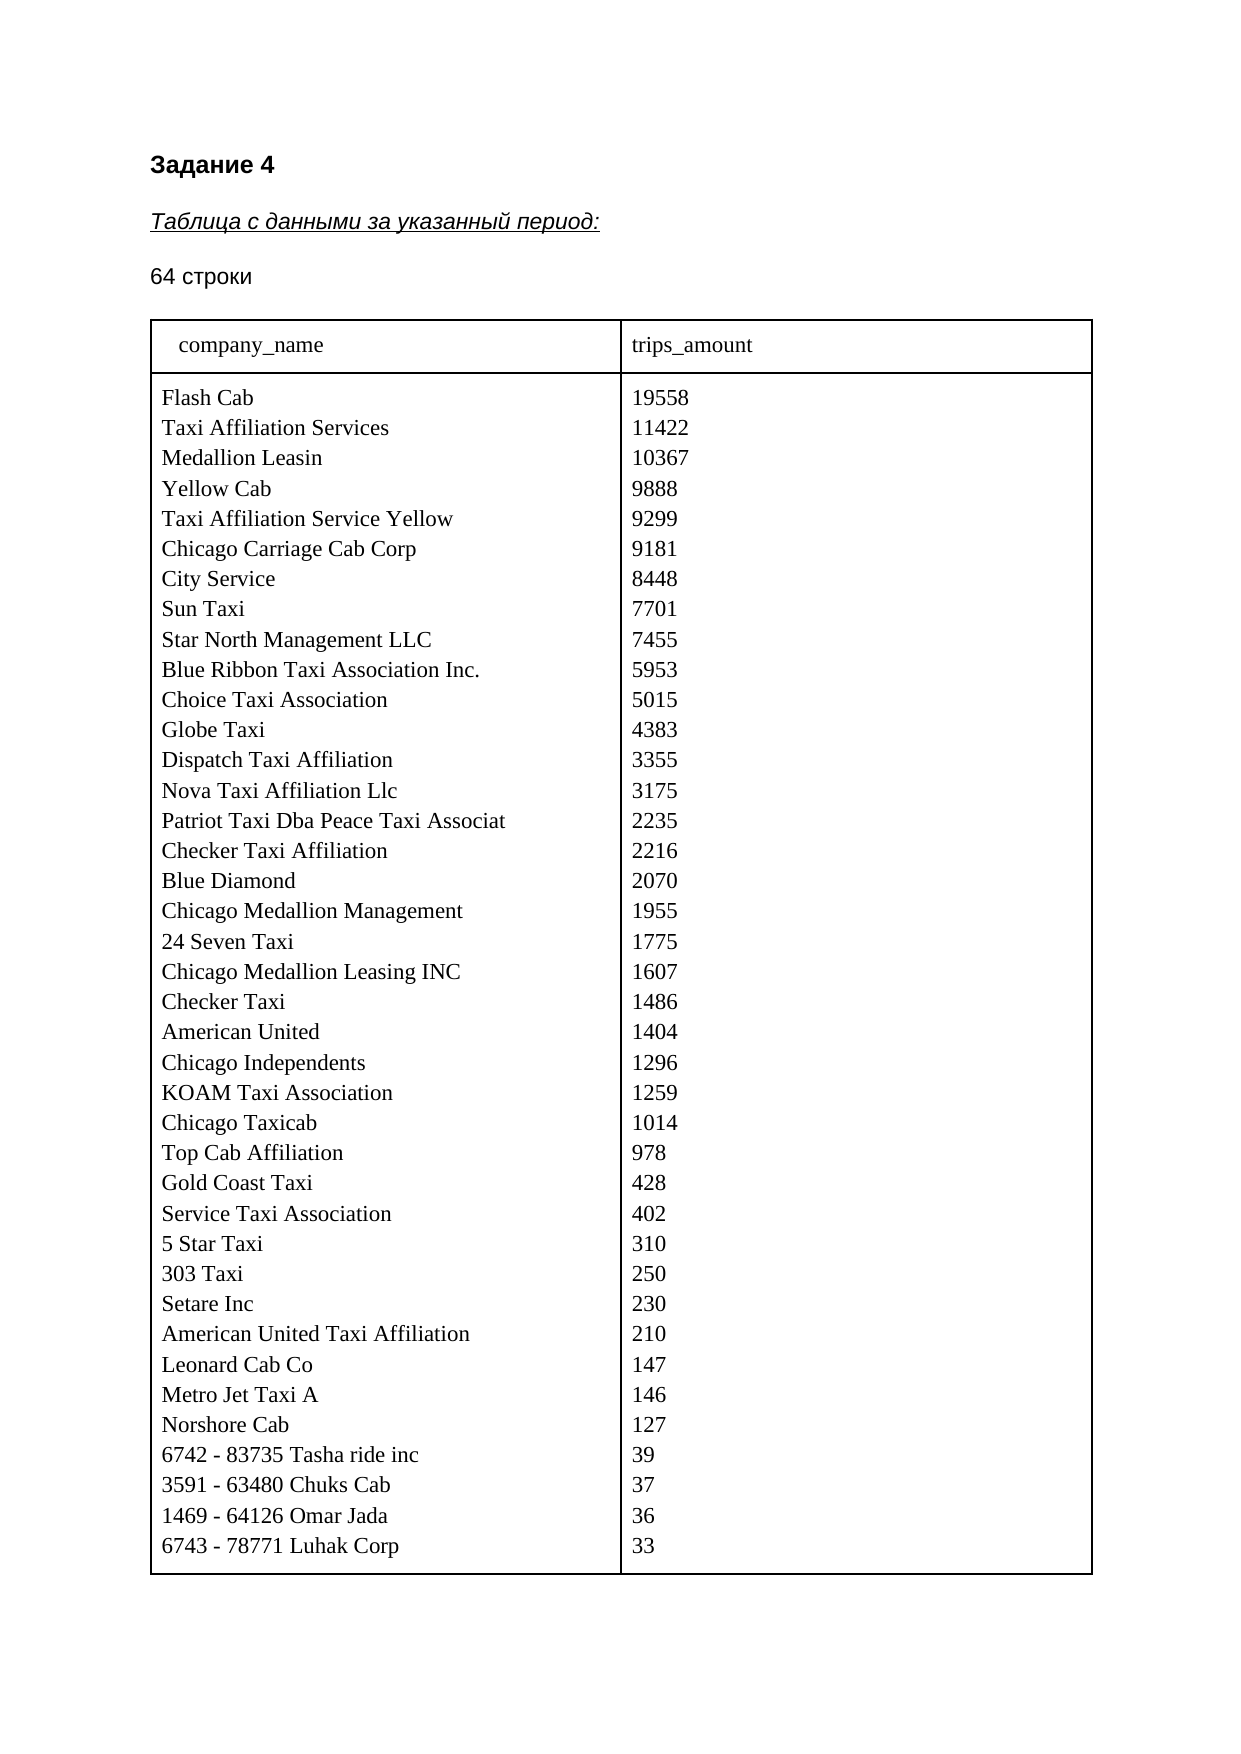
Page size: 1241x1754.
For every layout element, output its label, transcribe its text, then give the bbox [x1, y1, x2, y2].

table_header company_name [152, 321, 620, 372]
text 64 строки [150, 263, 1090, 289]
text Таблица с данными за указанный период: [150, 208, 1090, 234]
subtitle Задание 4 [150, 150, 1090, 179]
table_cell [622, 374, 1091, 1573]
table_header trips_amount [622, 321, 1091, 372]
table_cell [152, 374, 620, 1573]
